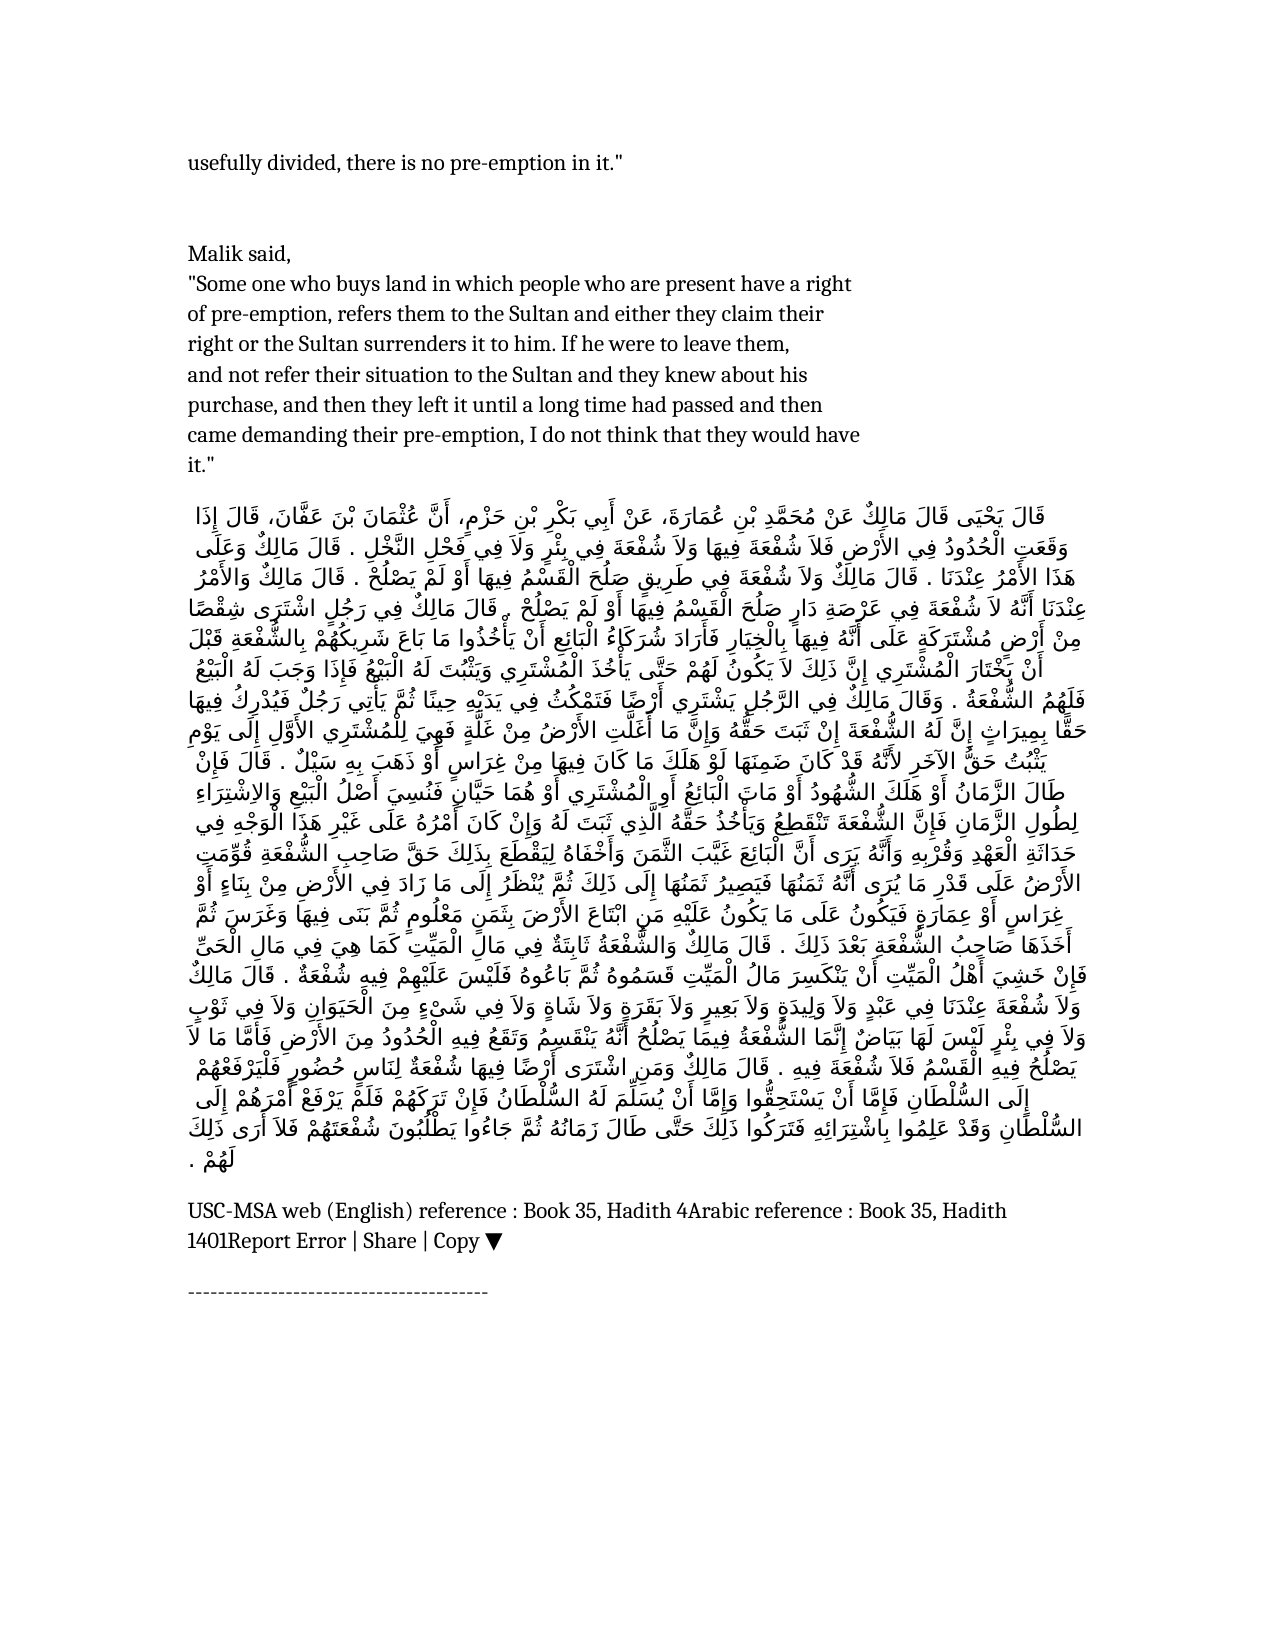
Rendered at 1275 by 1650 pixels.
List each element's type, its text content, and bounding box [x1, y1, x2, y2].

text قَالَ يَحْيَى قَالَ مَالِكٌ عَنْ مُحَمَّدِ بْنِ عُمَارَةَ، عَنْ أَبِي بَكْرِ بْنِ حَزْمٍ، أَنَّ عُثْمَانَ بْنَ عَفَّانَ، قَالَ إِذَا وَقَعَتِ الْحُدُودُ فِي الأَرْضِ فَلاَ شُفْعَةَ فِيهَا وَلاَ شُفْعَةَ فِي بِئْرٍ وَلاَ فِي فَحْلِ النَّخْلِ ‏.‏ قَالَ مَالِكٌ وَعَلَى هَذَا الأَمْرُ عِنْدَنَا ‏.‏ قَالَ مَالِكٌ وَلاَ شُفْعَةَ فِي طَرِيقٍ صَلُحَ الْقَسْمُ فِيهَا أَوْ لَمْ يَصْلُحْ ‏.‏ قَالَ مَالِكٌ وَالأَمْرُ عِنْدَنَا أَنَّهُ لاَ شُفْعَةَ فِي عَرْصَةِ دَارٍ صَلُحَ الْقَسْمُ فِيهَا أَوْ لَمْ يَصْلُحْ ‏.‏ قَالَ مَالِكٌ فِي رَجُلٍ اشْتَرَى شِقْصًا مِنْ أَرْضٍ مُشْتَرَكَةٍ عَلَى أَنَّهُ فِيهَا بِالْخِيَارِ فَأَرَادَ شُرَكَاءُ الْبَائِعِ أَنْ يَأْخُذُوا مَا بَاعَ شَرِيكُهُمْ بِالشُّفْعَةِ قَبْلَ أَنْ يَخْتَارَ الْمُشْتَرِي إِنَّ ذَلِكَ لاَ يَكُونُ لَهُمْ حَتَّى يَأْخُذَ الْمُشْتَرِي وَيَثْبُتَ لَهُ الْبَيْعُ فَإِذَا وَجَبَ لَهُ الْبَيْعُ فَلَهُمُ الشُّفْعَةُ ‏.‏ وَقَالَ مَالِكٌ فِي الرَّجُلِ يَشْتَرِي أَرْضًا فَتَمْكُثُ فِي يَدَيْهِ حِينًا ثُمَّ يَأْتِي رَجُلٌ فَيُدْرِكُ فِيهَا حَقًّا بِمِيرَاثٍ إِنَّ لَهُ الشُّفْعَةَ إِنْ ثَبَتَ حَقُّهُ وَإِنَّ مَا أَغَلَّتِ الأَرْضُ مِنْ غَلَّةٍ فَهِيَ لِلْمُشْتَرِي الأَوَّلِ إِلَى يَوْمِ يَثْبُتُ حَقُّ الآخَرِ لأَنَّهُ قَدْ كَانَ ضَمِنَهَا لَوْ هَلَكَ مَا كَانَ فِيهَا مِنْ غِرَاسٍ أَوْ ذَهَبَ بِهِ سَيْلٌ ‏.‏ قَالَ فَإِنْ طَالَ الزَّمَانُ أَوْ هَلَكَ الشُّهُودُ أَوْ مَاتَ الْبَائِعُ أَوِ الْمُشْتَرِي أَوْ هُمَا حَيَّانِ فَنُسِيَ أَصْلُ الْبَيْعِ وَالاِشْتِرَاءِ لِطُولِ الزَّمَانِ فَإِنَّ الشُّفْعَةَ تَنْقَطِعُ وَيَأْخُذُ حَقَّهُ الَّذِي ثَبَتَ لَهُ وَإِنْ كَانَ أَمْرُهُ عَلَى غَيْرِ هَذَا الْوَجْهِ فِي حَدَاثَةِ الْعَهْدِ وَقُرْبِهِ وَأَنَّهُ يَرَى أَنَّ الْبَائِعَ غَيَّبَ الثَّمَنَ وَأَخْفَاهُ لِيَقْطَعَ بِذَلِكَ حَقَّ صَاحِبِ الشُّفْعَةِ قُوِّمَتِ الأَرْضُ عَلَى قَدْرِ مَا يُرَى أَنَّهُ ثَمَنُهَا فَيَصِيرُ ثَمَنُهَا إِلَى ذَلِكَ ثُمَّ يُنْظَرُ إِلَى مَا زَادَ فِي الأَرْضِ مِنْ بِنَاءٍ أَوْ غِرَاسٍ أَوْ عِمَارَةٍ فَيَكُونُ عَلَى مَا يَكُونُ عَلَيْهِ مَنِ ابْتَاعَ الأَرْضَ بِثَمَنٍ مَعْلُومٍ ثُمَّ بَنَى فِيهَا وَغَرَسَ ثُمَّ أَخَذَهَا صَاحِبُ الشُّفْعَةِ بَعْدَ ذَلِكَ ‏.‏ قَالَ مَالِكٌ وَالشُّفْعَةُ ثَابِتَةٌ فِي مَالِ الْمَيِّتِ كَمَا هِيَ فِي مَالِ الْحَىِّ فَإِنْ خَشِيَ أَهْلُ الْمَيِّتِ أَنْ يَنْكَسِرَ مَالُ الْمَيِّتِ قَسَمُوهُ ثُمَّ بَاعُوهُ فَلَيْسَ عَلَيْهِمْ فِيهِ شُفْعَةٌ ‏.‏ قَالَ مَالِكٌ وَلاَ شُفْعَةَ عِنْدَنَا فِي عَبْدٍ وَلاَ وَلِيدَةٍ وَلاَ بَعِيرٍ وَلاَ بَقَرَةٍ وَلاَ شَاةٍ وَلاَ فِي شَىْءٍ مِنَ الْحَيَوَانِ وَلاَ فِي ثَوْبٍ وَلاَ فِي بِئْرٍ لَيْسَ لَهَا بَيَاضٌ إِنَّمَا الشُّفْعَةُ فِيمَا يَصْلُحُ أَنَّهُ يَنْقَسِمُ وَتَقَعُ فِيهِ الْحُدُودُ مِنَ الأَرْضِ فَأَمَّا مَا لاَ يَصْلُحُ فِيهِ الْقَسْمُ فَلاَ شُفْعَةَ فِيهِ ‏.‏ قَالَ مَالِكٌ وَمَنِ اشْتَرَى أَرْضًا فِيهَا شُفْعَةٌ لِنَاسٍ حُضُورٍ فَلْيَرْفَعْهُمْ إِلَى السُّلْطَانِ فَإِمَّا أَنْ يَسْتَحِقُّوا وَإِمَّا أَنْ يُسَلِّمَ لَهُ السُّلْطَانُ فَإِنْ تَرَكَهُمْ فَلَمْ يَرْفَعْ أَمْرَهُمْ إِلَى السُّلْطَانِ وَقَدْ عَلِمُوا بِاشْتِرَائِهِ فَتَرَكُوا ذَلِكَ حَتَّى طَالَ زَمَانُهُ ثُمَّ جَاءُوا يَطْلُبُونَ شُفْعَتَهُمْ فَلاَ أَرَى ذَلِكَ لَهُمْ ‏.‏ [187, 503, 1087, 1173]
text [187, 150, 1087, 478]
text ---------------------------------------- [187, 1279, 1087, 1305]
text USC-MSA web (English) reference : Book 35, Hadith 4Arabic reference : Book 35, Hadith 1401Report Error | Share | Copy ▼ [187, 1198, 1087, 1254]
